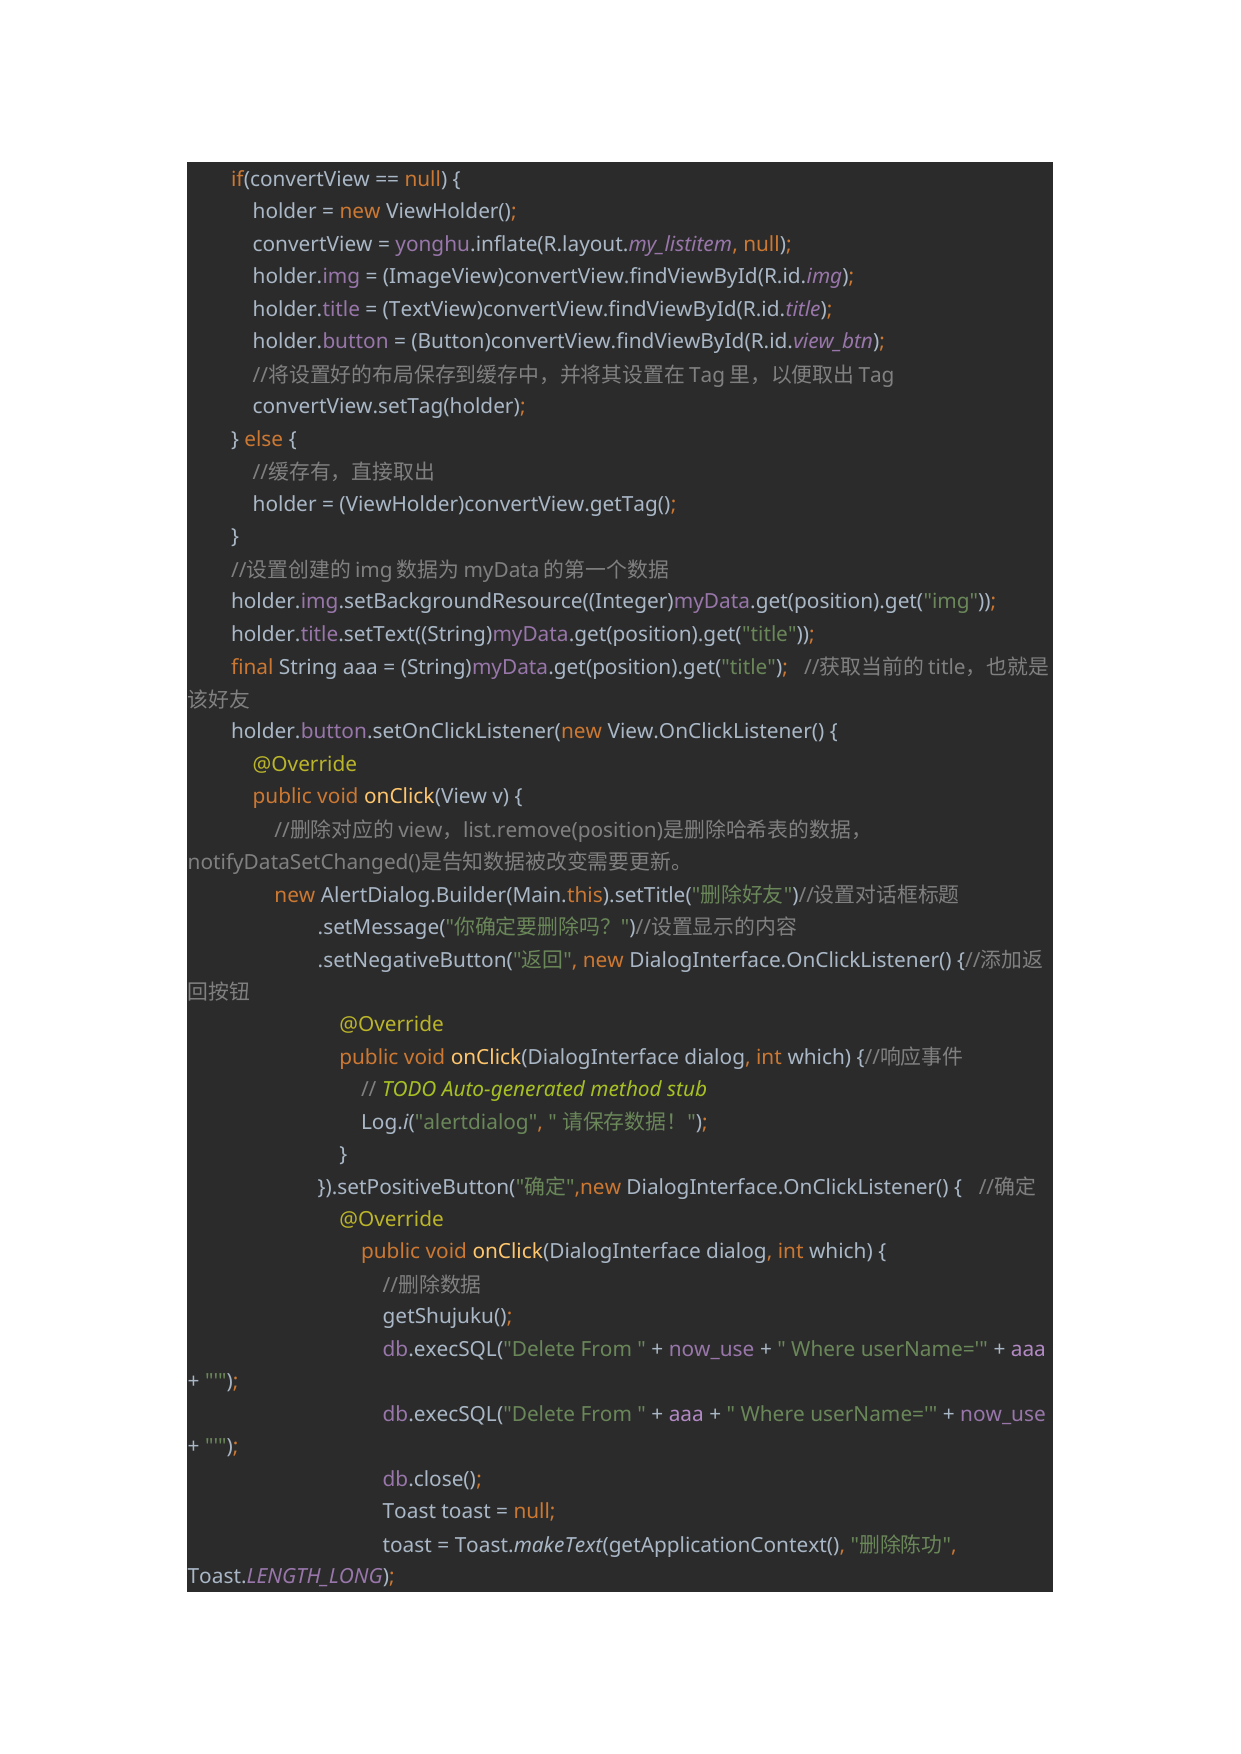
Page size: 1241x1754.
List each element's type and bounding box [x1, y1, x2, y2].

text [187, 162, 1053, 1592]
